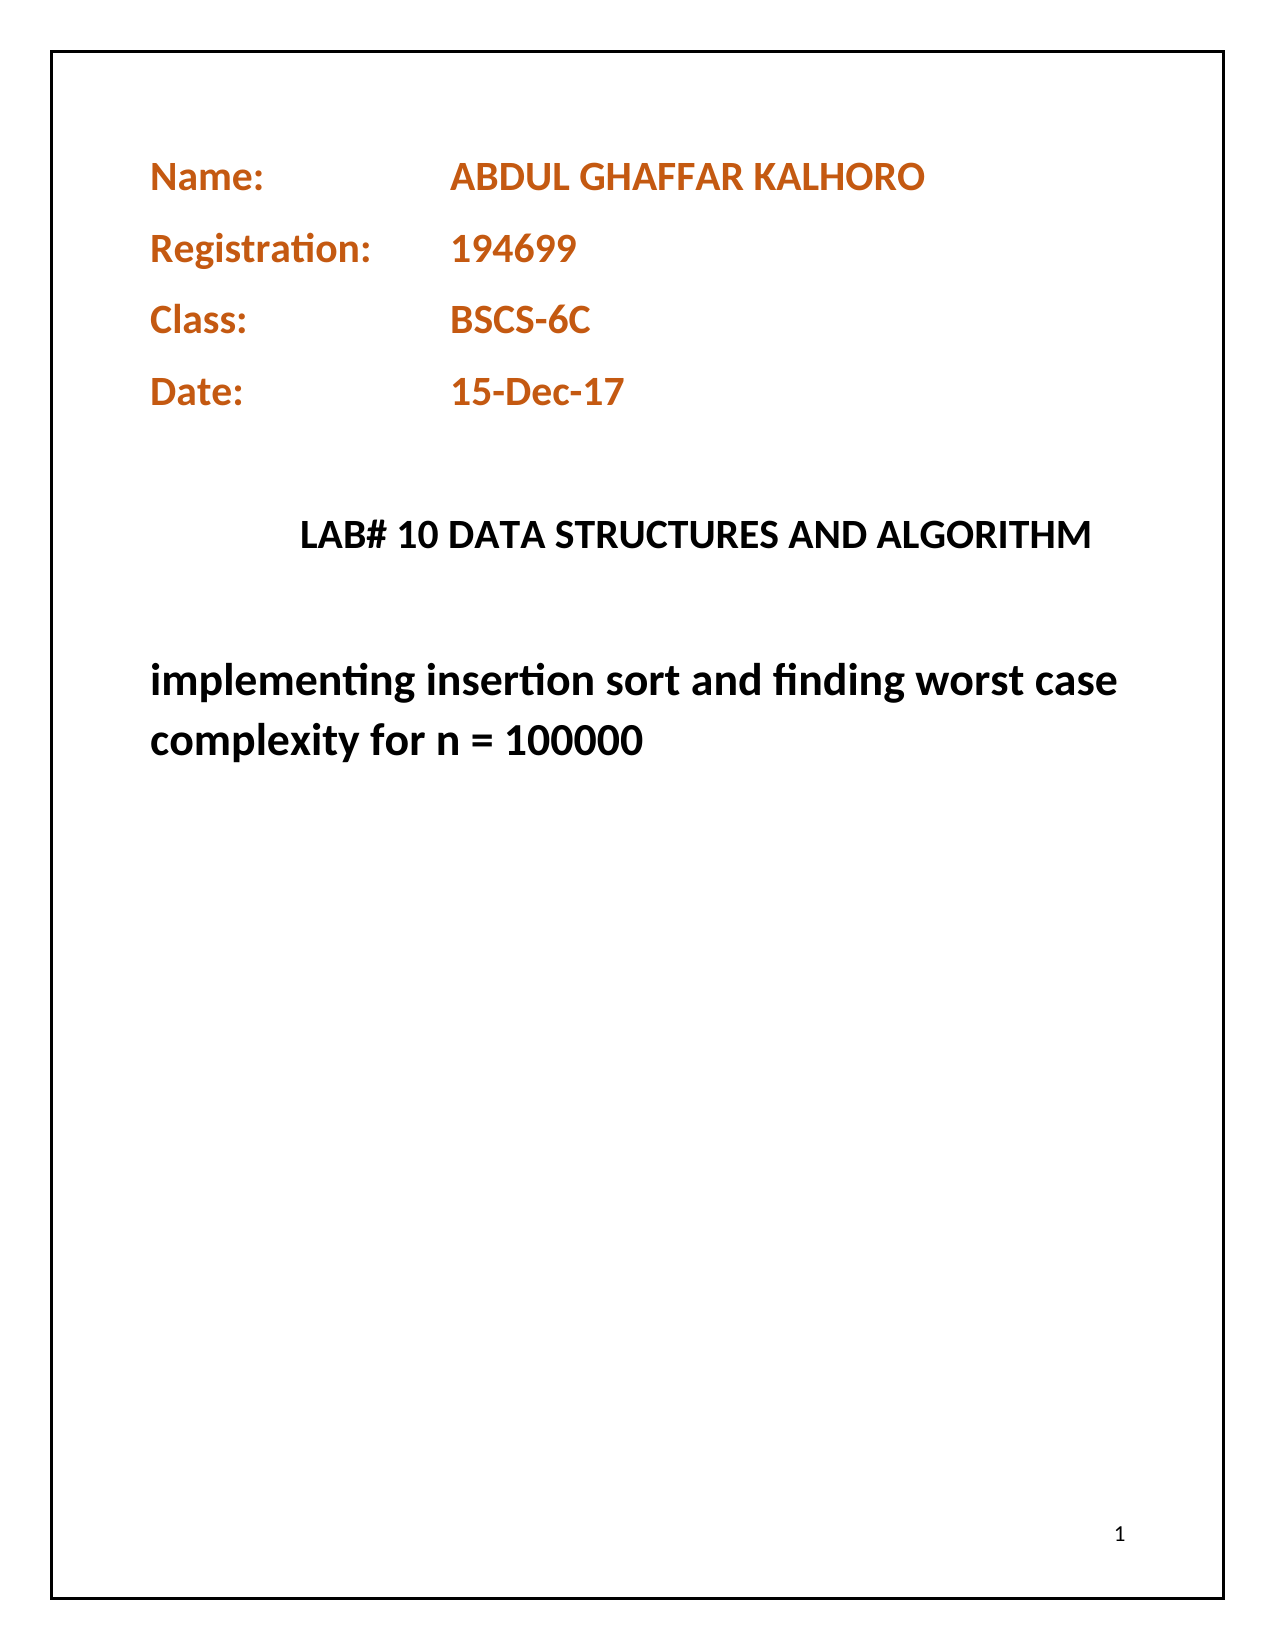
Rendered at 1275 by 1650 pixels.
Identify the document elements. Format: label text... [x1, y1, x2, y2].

text Name: ABDUL GHAFFAR KALHORO [150, 150, 1125, 201]
text Date: 15-Dec-17 [150, 365, 1125, 416]
text Class: BSCS-6C [150, 293, 1125, 344]
text implementing insertion sort and finding worst case complexity for n = 100000 [150, 651, 1125, 767]
text LAB# 10 DATA STRUCTURES AND ALGORITHM [150, 508, 1125, 559]
text Registration: 194699 [150, 222, 1125, 272]
